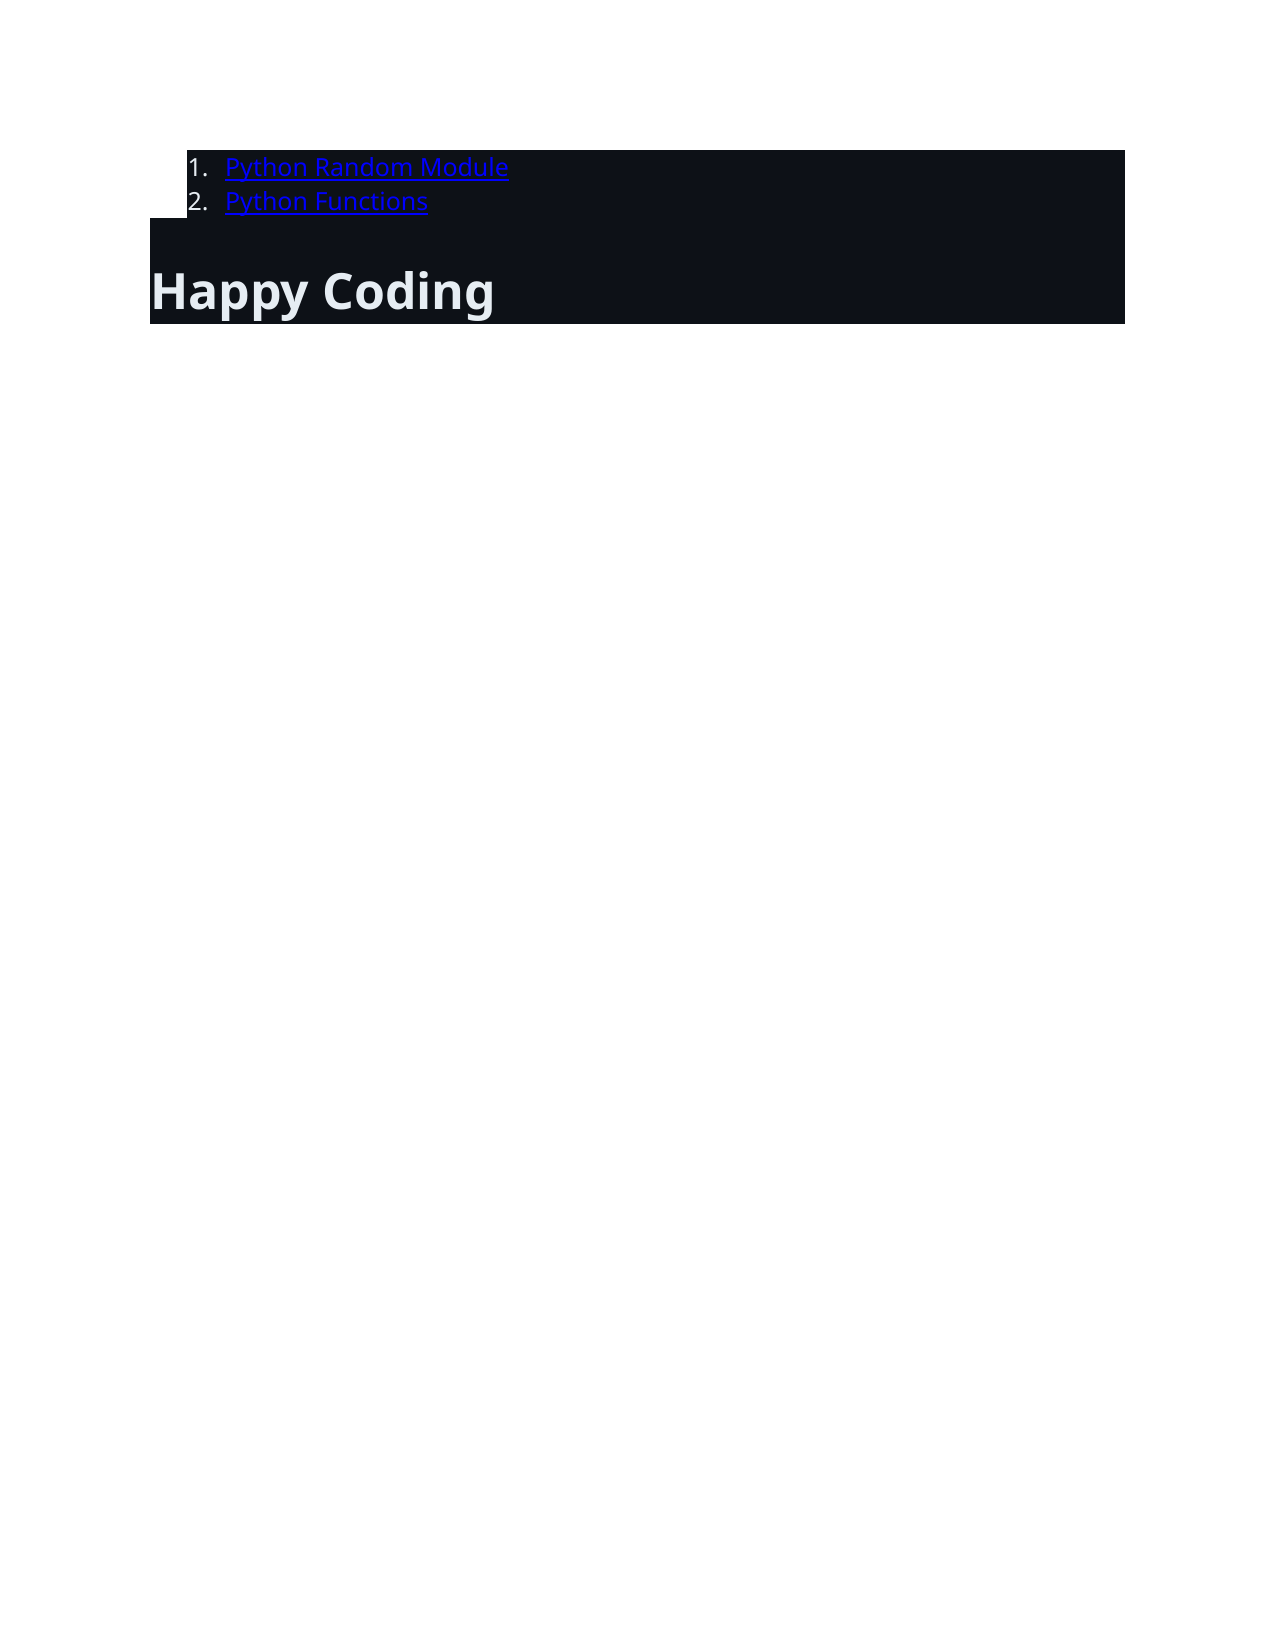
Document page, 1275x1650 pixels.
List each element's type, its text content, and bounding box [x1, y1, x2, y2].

list Python Functions [187, 184, 1125, 218]
text Happy Coding [150, 256, 1125, 324]
list Python Random Module [187, 150, 1125, 184]
